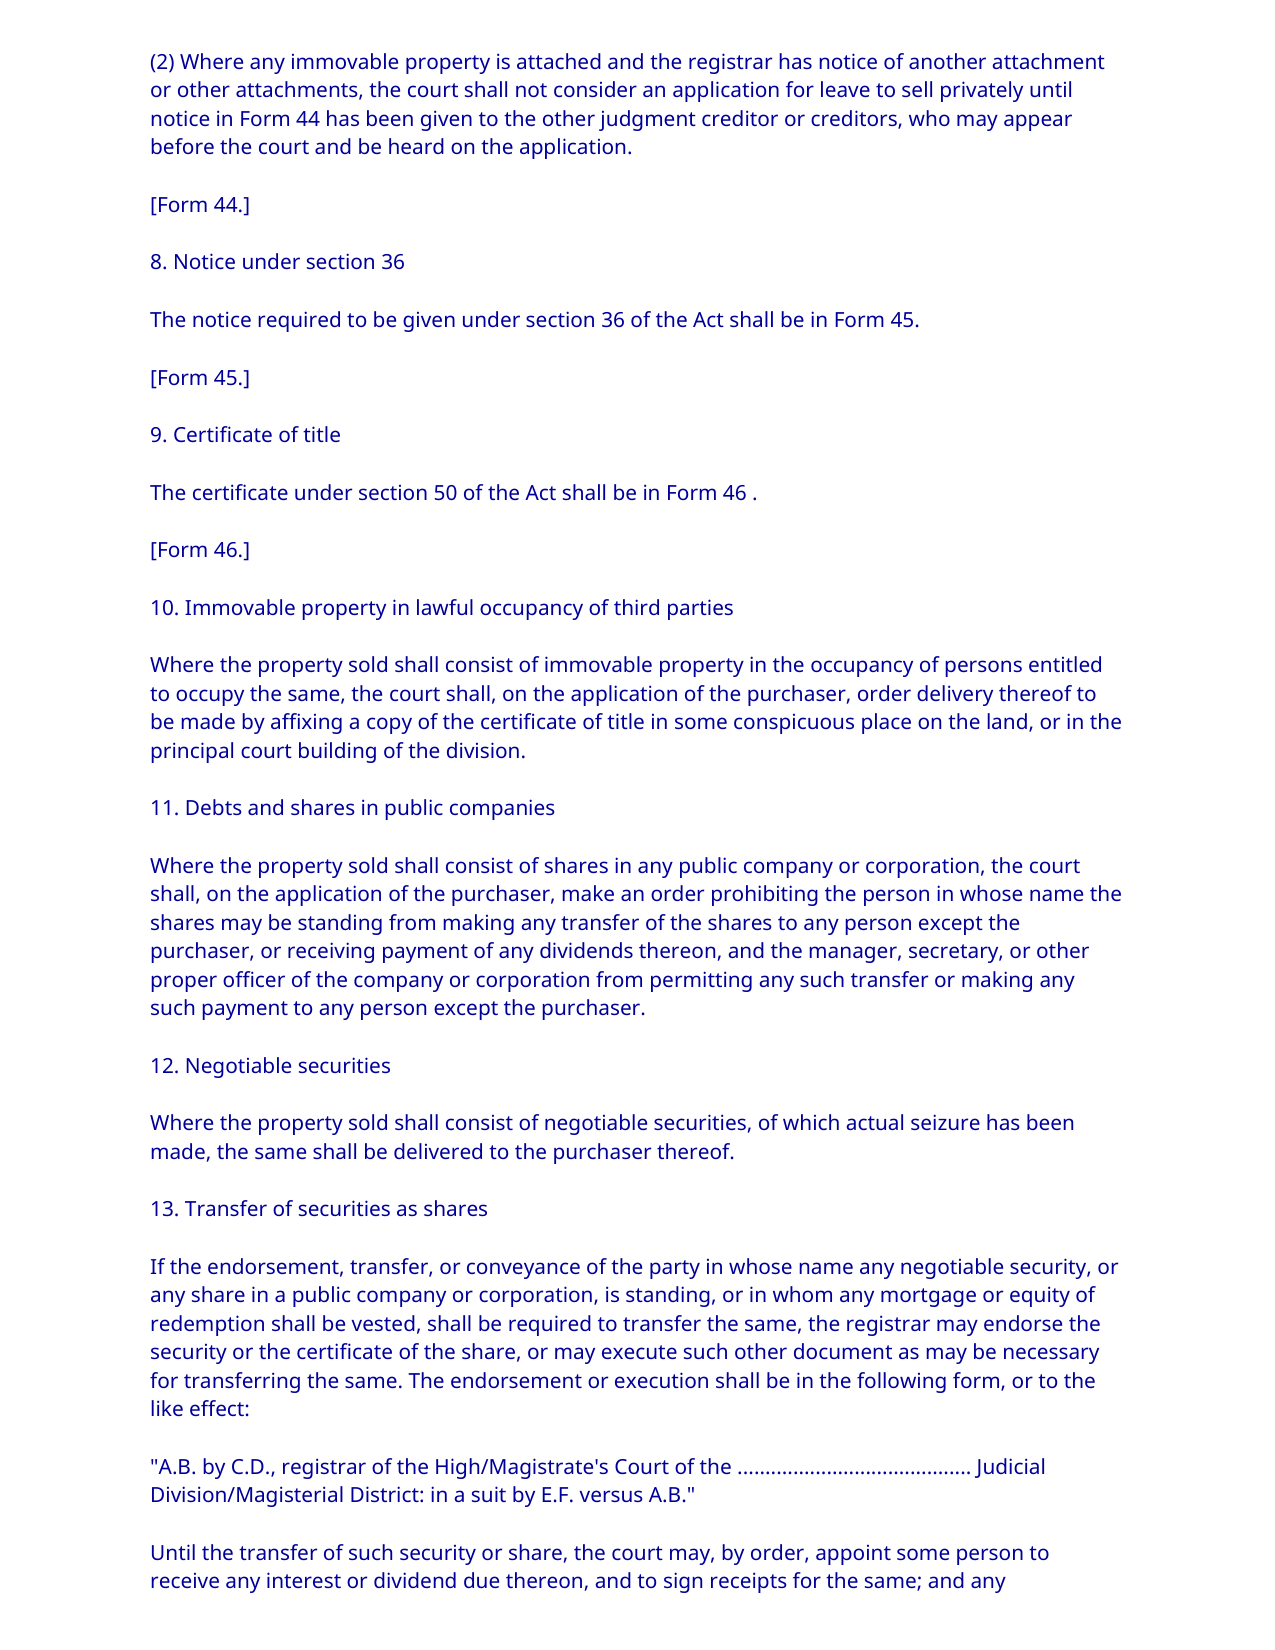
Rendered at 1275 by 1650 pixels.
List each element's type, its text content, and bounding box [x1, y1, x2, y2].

text If the endorsement, transfer, or conveyance of the party in whose name any negotiable security, or any share in a public company or corporation, is standing, or in whom any mortgage or equity of redemption shall be vested, shall be required to transfer the same, the registrar may endorse the security or the certificate of the share, or may execute such other document as may be necessary for transferring the same. The endorsement or execution shall be in the following form, or to the like effect: [150, 1252, 1125, 1423]
text (2) Where any immovable property is attached and the registrar has notice of another attachment or other attachments, the court shall not consider an application for leave to sell privately until notice in Form 44 has been given to the other judgment creditor or creditors, who may appear before the court and be heard on the application. [150, 47, 1125, 161]
text 12. Negotiable securities [150, 1051, 1125, 1079]
text 8. Notice under section 36 [150, 247, 1125, 276]
text Where the property sold shall consist of immovable property in the occupancy of persons entitled to occupy the same, the court shall, on the application of the purchaser, order delivery thereof to be made by affixing a copy of the certificate of title in some conspicuous place on the land, or in the principal court building of the division. [150, 651, 1125, 764]
text [Form 46.] [150, 535, 1125, 564]
text The certificate under section 50 of the Act shall be in Form 46 . [150, 478, 1125, 506]
text Where the property sold shall consist of shares in any public company or corporation, the court shall, on the application of the purchaser, make an order prohibiting the person in whose name the shares may be standing from making any transfer of the shares to any person except the purchaser, or receiving payment of any dividends thereon, and the manager, secretary, or other proper officer of the company or corporation from permitting any such transfer or making any such payment to any person except the purchaser. [150, 851, 1125, 1022]
text The notice required to be given under section 36 of the Act shall be in Form 45. [150, 305, 1125, 333]
text [Form 45.] [150, 363, 1125, 391]
text 13. Transfer of securities as shares [150, 1194, 1125, 1223]
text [150, 1538, 1125, 1595]
text [Form 44.] [150, 190, 1125, 218]
text 10. Immovable property in lawful occupancy of third parties [150, 593, 1125, 621]
text Where the property sold shall consist of negotiable securities, of which actual seizure has been made, the same shall be delivered to the purchaser thereof. [150, 1108, 1125, 1165]
text 11. Debts and shares in public companies [150, 793, 1125, 822]
text 9. Certificate of title [150, 420, 1125, 449]
text "A.B. by C.D., registrar of the High/Magistrate's Court of the .......................................... Judicial Division/Magisterial District: in a suit by E.F. versus A.B." [150, 1452, 1125, 1509]
